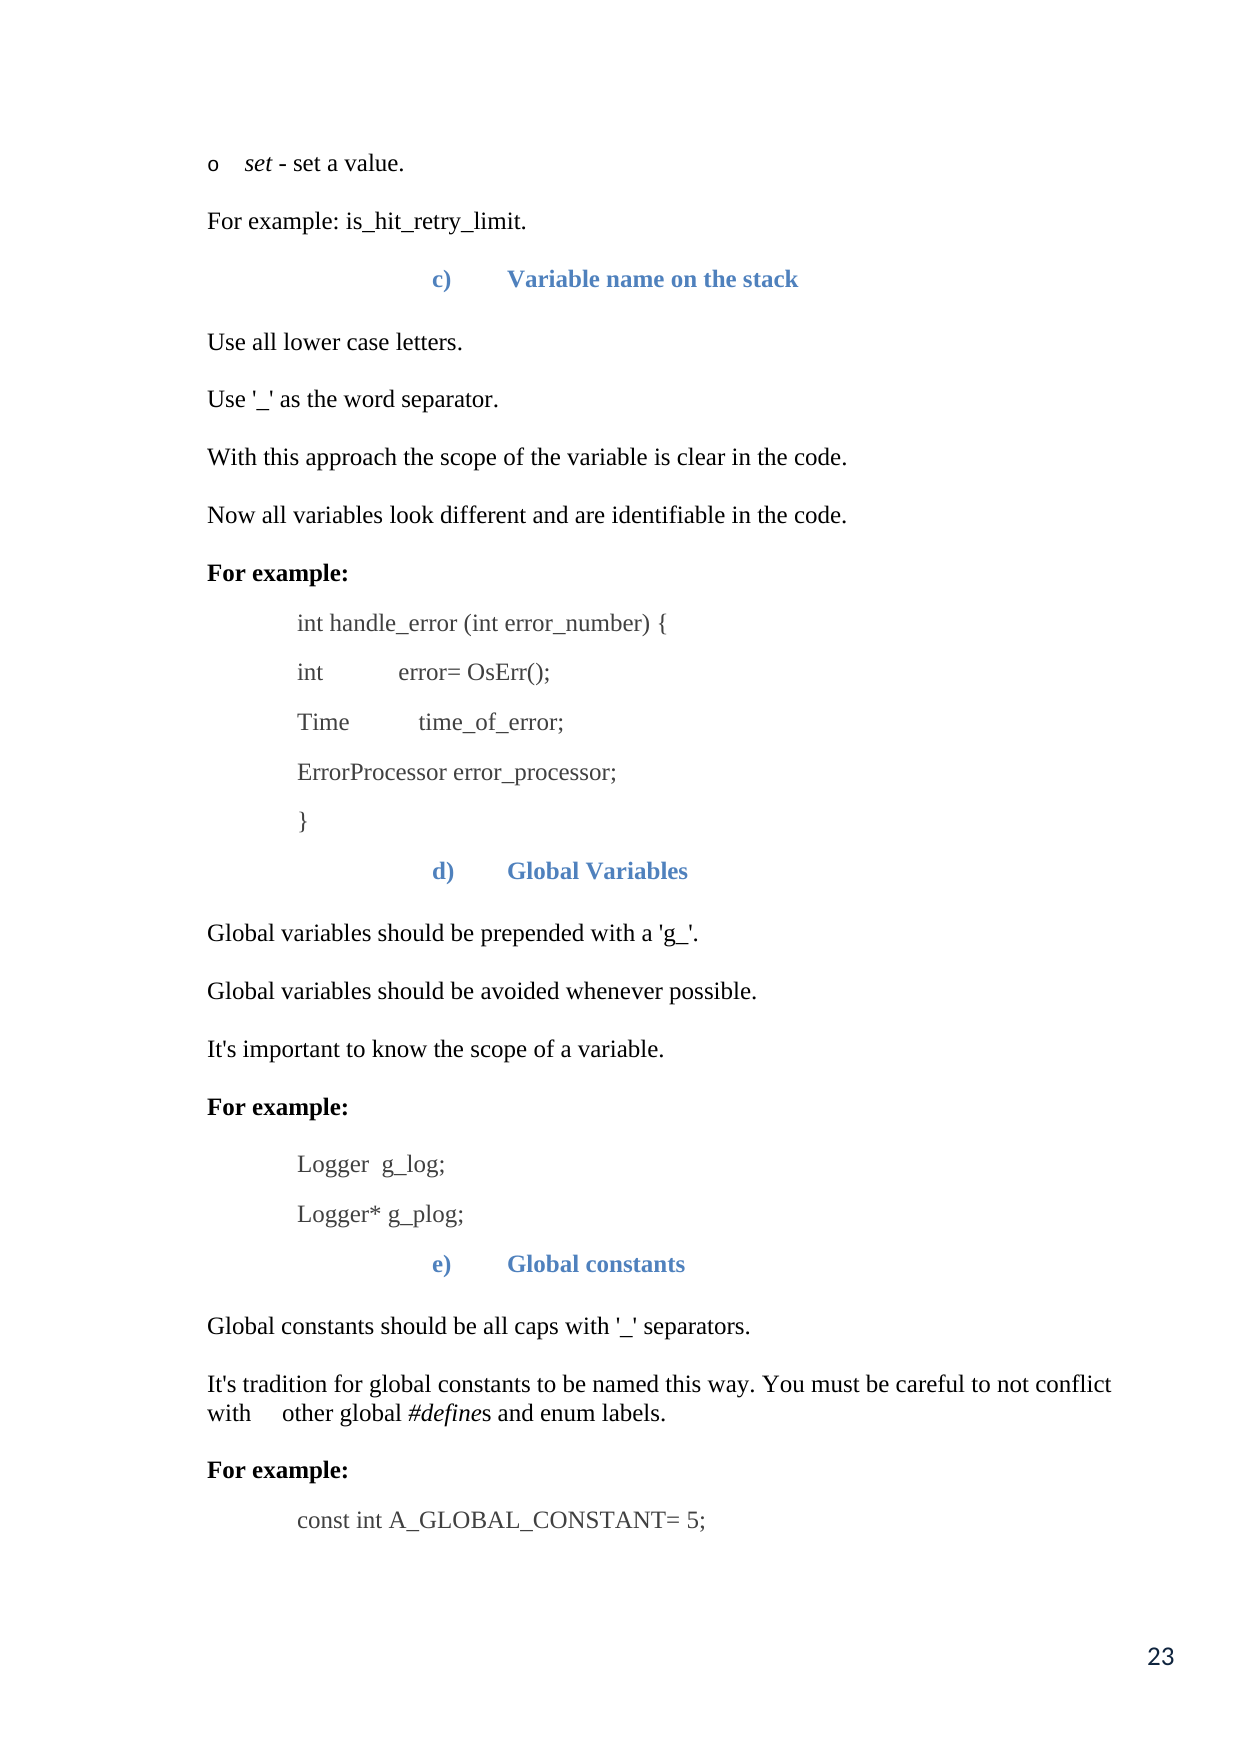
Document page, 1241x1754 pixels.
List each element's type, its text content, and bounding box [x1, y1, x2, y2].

text int error= OsErr(); [297, 657, 1032, 686]
text For example: is_hit_retry_limit. [207, 206, 1122, 235]
text Use '_' as the word separator. [207, 384, 1122, 413]
text } [297, 806, 1032, 835]
text Global variables should be prepended with a 'g_'. [207, 918, 1122, 947]
text Logger* g_plog; [297, 1199, 1032, 1228]
list set - set a value. [207, 148, 1122, 177]
text ErrorProcessor error_processor; [297, 757, 1032, 785]
subtitle Global constants [432, 1249, 1122, 1277]
text It's important to know the scope of a variable. [207, 1034, 1122, 1062]
text int handle_error (int error_number) { [297, 608, 1032, 637]
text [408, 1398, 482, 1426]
subtitle Variable name on the stack [432, 264, 1122, 293]
text Time time_of_error; [297, 707, 1032, 736]
text Global variables should be avoided whenever possible. [207, 976, 1122, 1004]
text Now all variables look different and are identifiable in the code. [207, 500, 1122, 529]
text With this approach the scope of the variable is clear in the code. [207, 442, 1122, 471]
text Global constants should be all caps with '_' separators. [207, 1311, 1122, 1340]
text For example: [207, 558, 1122, 587]
text Logger g_log; [297, 1149, 1032, 1178]
text It's tradition for global constants to be named this way. You must be careful to not conflict with other global #defines and enum labels. [666, 1369, 1122, 1426]
text For example: [207, 1092, 1122, 1120]
text const int A_GLOBAL_CONSTANT= 5; [297, 1505, 1032, 1534]
text For example: [207, 1456, 1122, 1484]
subtitle Global Variables [432, 856, 1122, 884]
text Use all lower case letters. [207, 327, 1122, 355]
